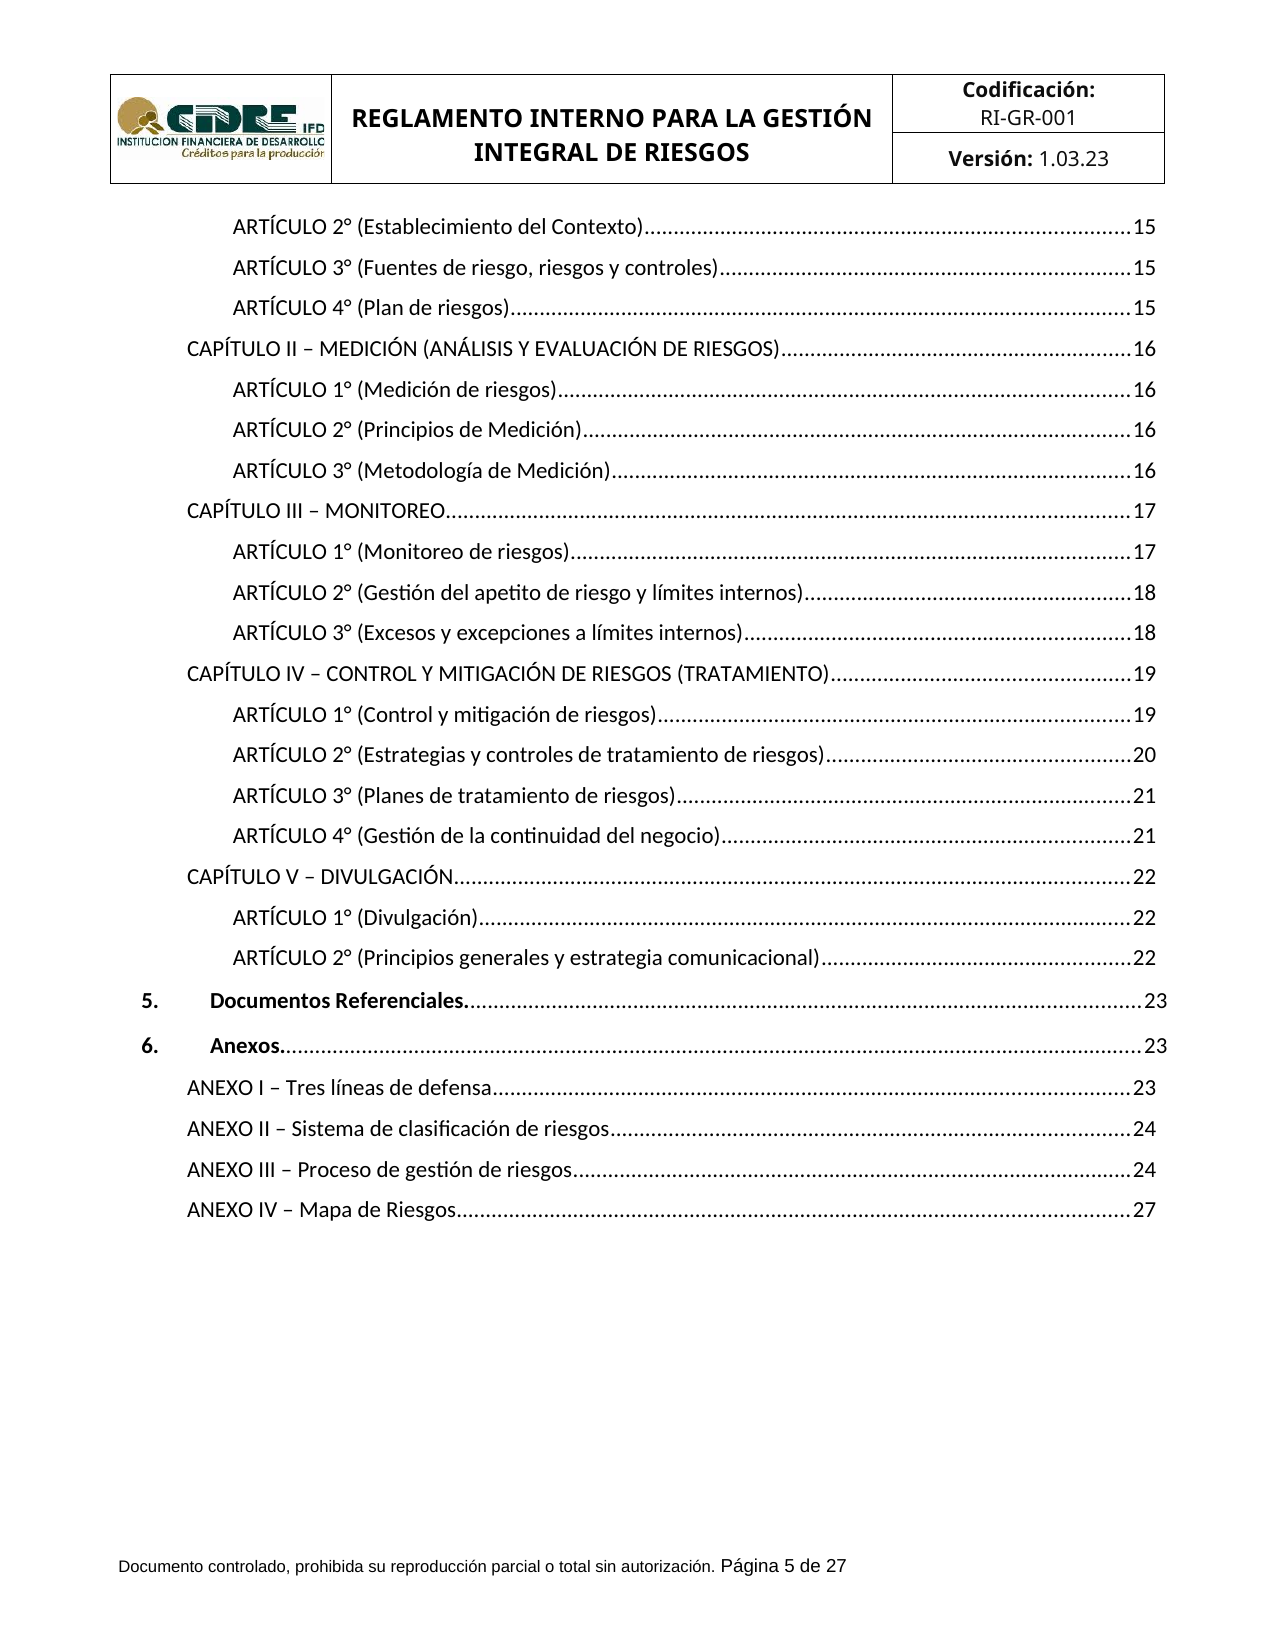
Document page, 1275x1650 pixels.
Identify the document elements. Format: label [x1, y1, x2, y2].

picture [117, 97, 325, 160]
